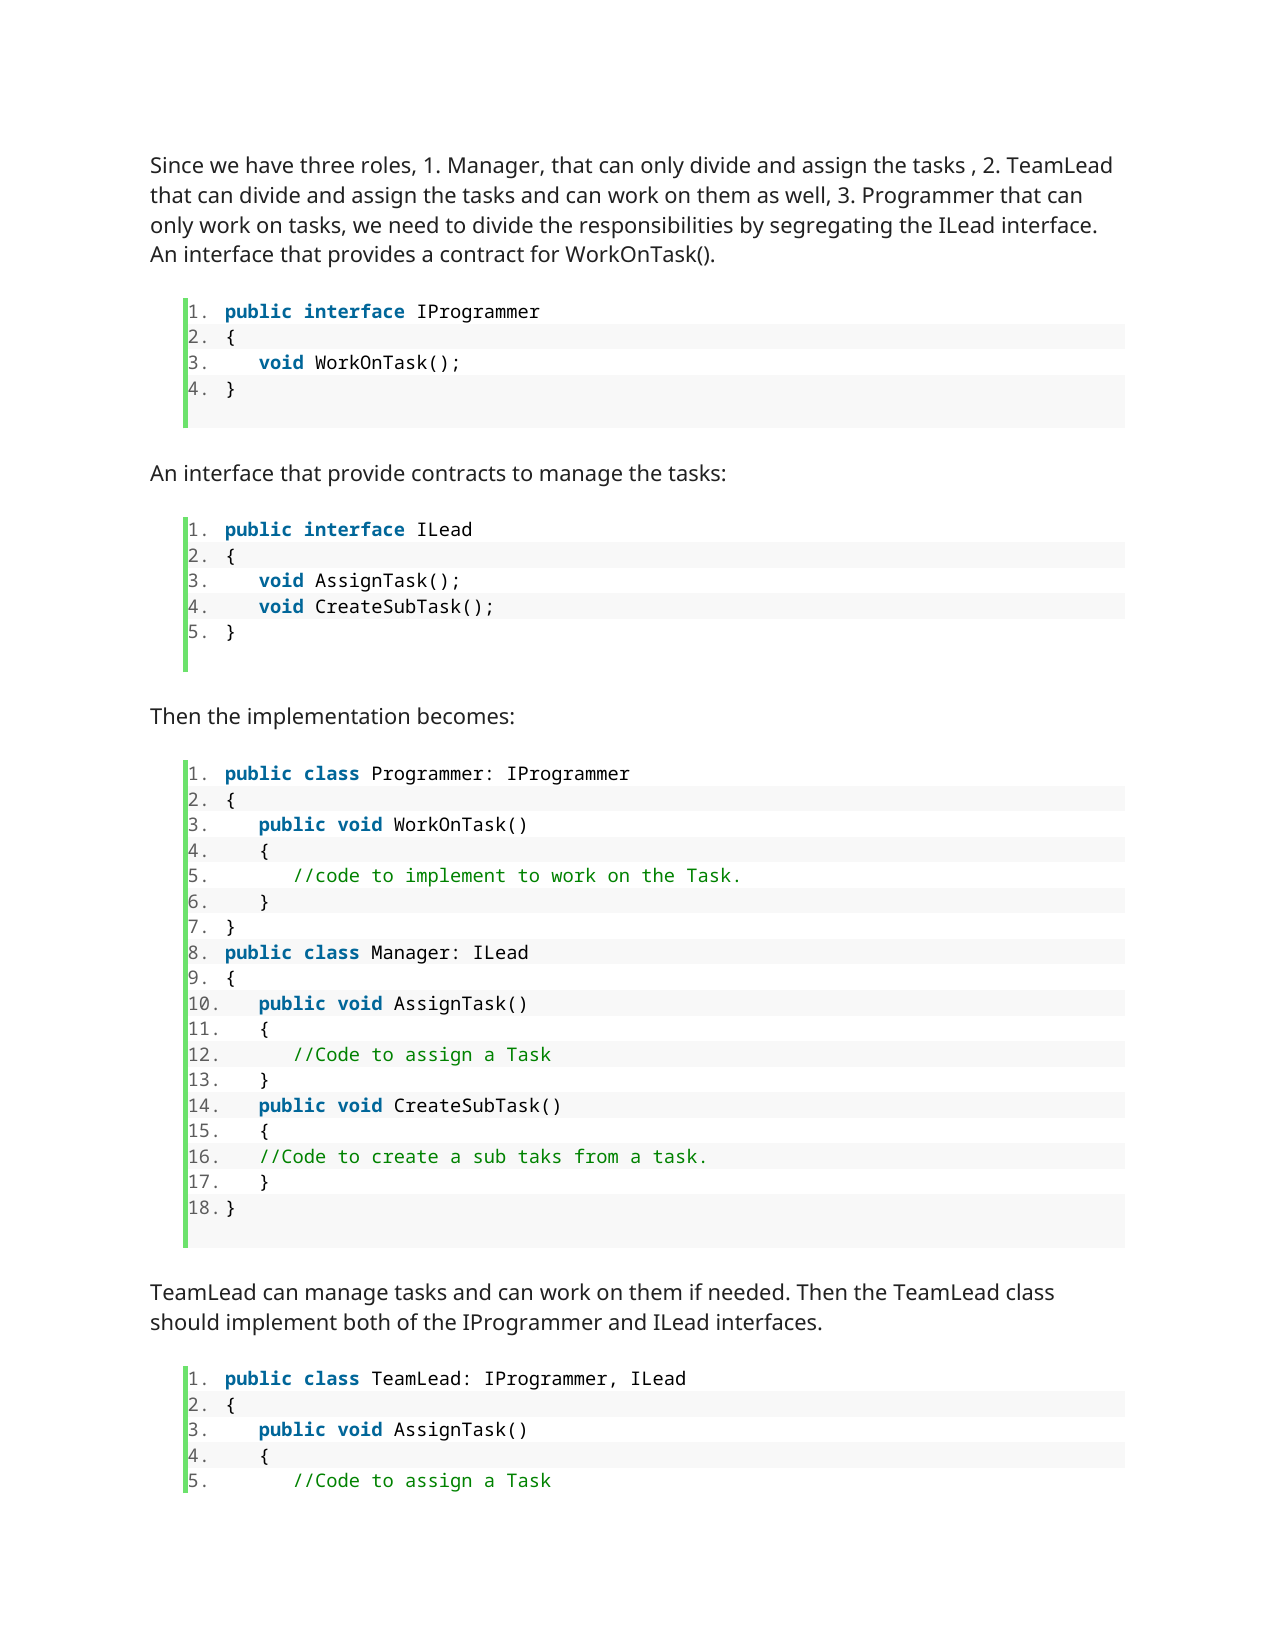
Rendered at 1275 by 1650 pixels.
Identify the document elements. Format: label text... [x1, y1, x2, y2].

list public class TeamLead: IProgrammer, ILead [188, 1366, 1125, 1391]
list //Code to assign a Task [188, 1468, 1125, 1493]
list { [188, 964, 1125, 990]
list { [188, 1118, 1125, 1143]
list //code to implement to work on the Task. [188, 862, 1125, 888]
list } [188, 1194, 1125, 1248]
list { [188, 542, 1125, 568]
list void WorkOnTask(); [188, 349, 1125, 375]
list public interface IProgrammer [188, 298, 1125, 324]
list { [188, 1442, 1125, 1468]
list { [188, 786, 1125, 811]
list public class Manager: ILead [188, 939, 1125, 964]
text An interface that provide contracts to manage the tasks: [150, 458, 1125, 487]
list { [188, 1391, 1125, 1417]
text TeamLead can manage tasks and can work on them if needed. Then the TeamLead class should implement both of the IProgrammer and ILead interfaces. [150, 1277, 1125, 1336]
list public void AssignTask() [188, 990, 1125, 1016]
list public void WorkOnTask() [188, 811, 1125, 837]
list public interface ILead [188, 517, 1125, 542]
list //Code to create a sub taks from a task. [188, 1143, 1125, 1169]
list } [188, 619, 1125, 672]
list } [188, 375, 1125, 428]
list } [188, 913, 1125, 939]
list } [188, 888, 1125, 913]
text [150, 150, 1125, 269]
list public void CreateSubTask() [188, 1092, 1125, 1118]
list { [188, 1016, 1125, 1041]
list public class Programmer: IProgrammer [188, 760, 1125, 786]
list //Code to assign a Task [188, 1041, 1125, 1067]
list void AssignTask(); [188, 568, 1125, 593]
list { [188, 837, 1125, 862]
text Then the implementation becomes: [150, 701, 1125, 731]
list public void AssignTask() [188, 1417, 1125, 1442]
list void CreateSubTask(); [188, 593, 1125, 619]
list } [188, 1067, 1125, 1092]
list { [188, 324, 1125, 349]
list } [188, 1169, 1125, 1194]
